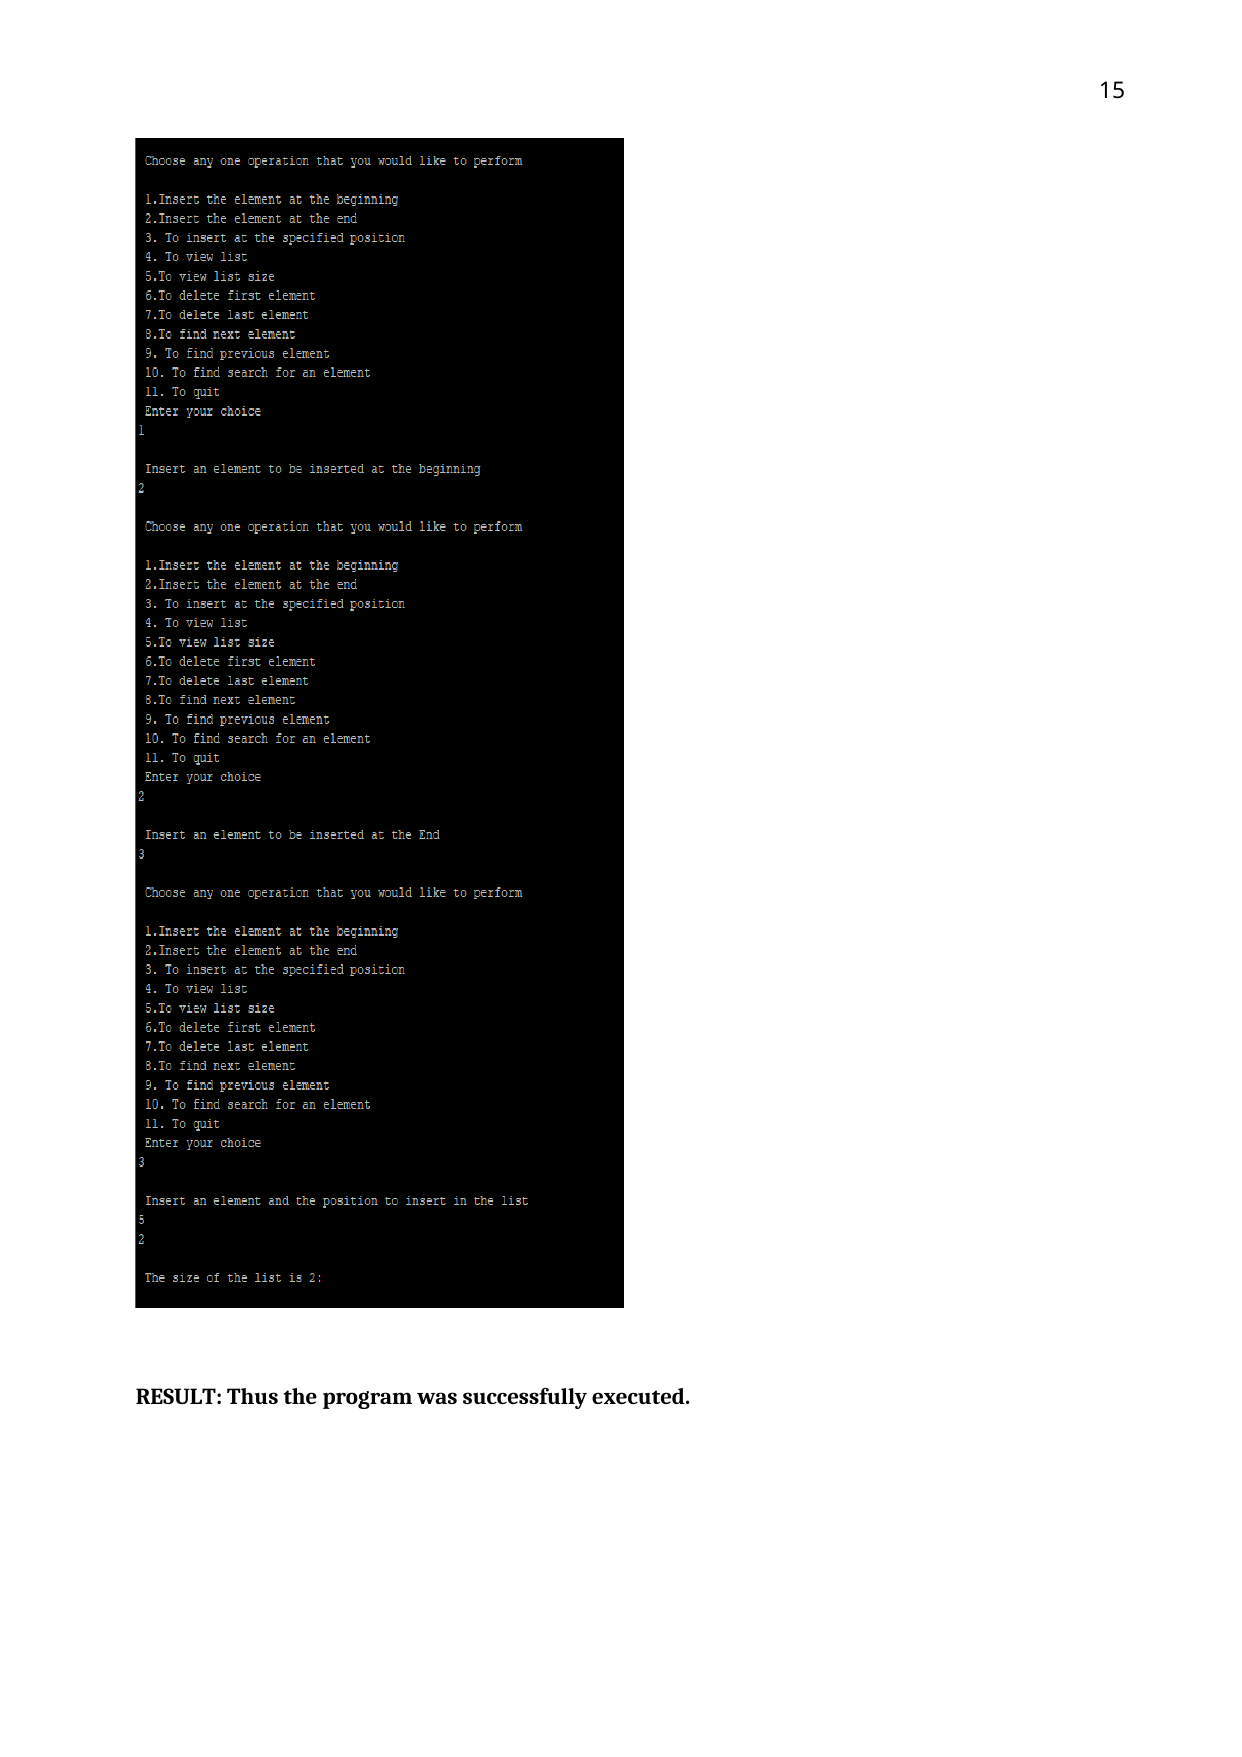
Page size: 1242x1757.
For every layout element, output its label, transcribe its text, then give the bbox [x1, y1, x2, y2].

picture [135, 138, 624, 1308]
text RESULT: Thus the program was successfully executed. [136, 1384, 1162, 1410]
